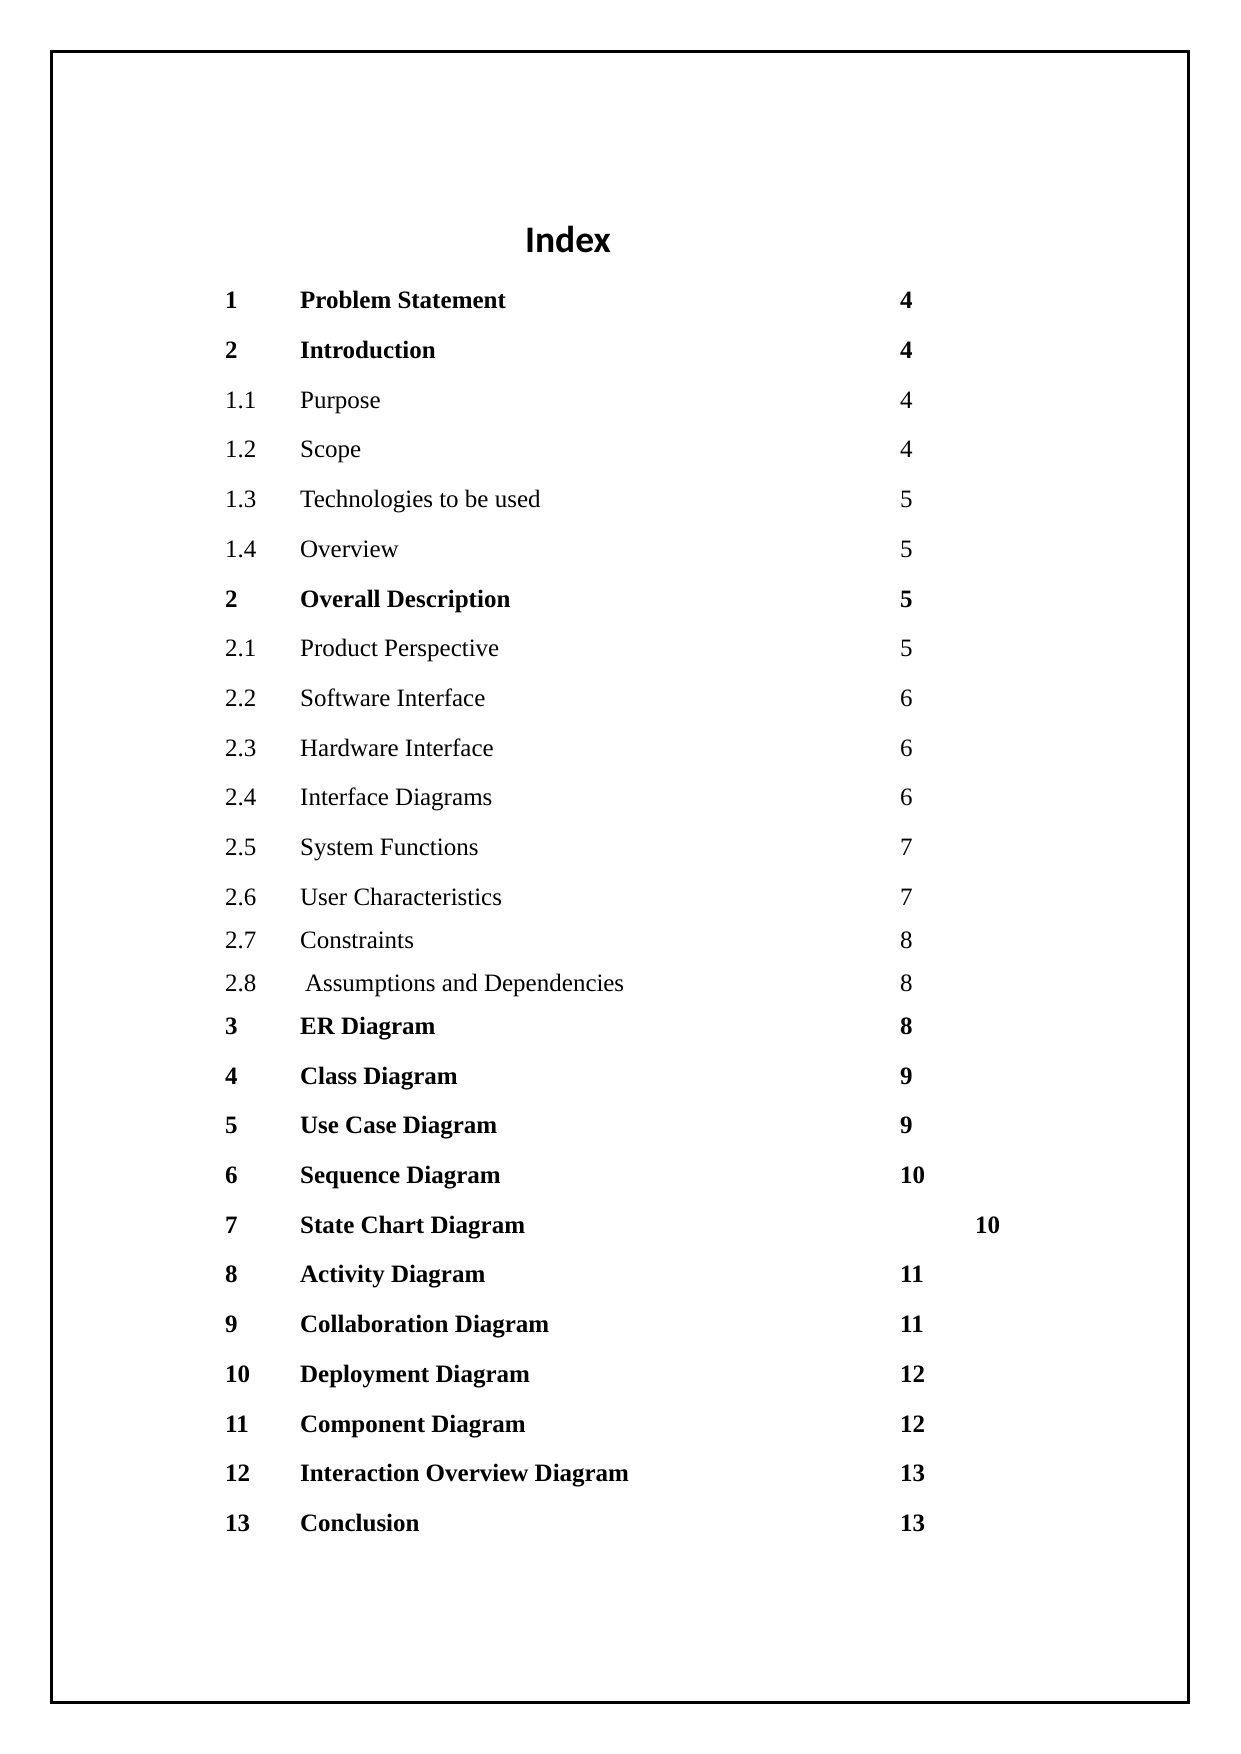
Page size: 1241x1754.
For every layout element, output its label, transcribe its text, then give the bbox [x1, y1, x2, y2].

text 2.2 Software Interface 6 [225, 683, 1090, 712]
text 2.8 Assumptions and Dependencies 8 [150, 968, 1090, 997]
text 1.1 Purpose 4 [225, 385, 1090, 414]
text 1.4 Overview 5 [225, 534, 1090, 563]
text 7 State Chart Diagram 10 [150, 1210, 1090, 1239]
text 11 Component Diagram 12 [225, 1409, 1090, 1437]
text 2.6 User Characteristics 7 [150, 882, 1090, 911]
text 6 Sequence Diagram 10 [225, 1160, 1090, 1189]
text 2.3 Hardware Interface 6 [225, 733, 1090, 761]
text 13 Conclusion 13 [225, 1508, 1090, 1537]
text 9 Collaboration Diagram 11 [225, 1309, 1090, 1338]
text 1 Problem Statement 4 [225, 286, 1090, 314]
text 2 Overall Description 5 [225, 584, 1090, 612]
text 4 Class Diagram 9 [225, 1061, 1090, 1089]
text 1.3 Technologies to be used 5 [225, 484, 1090, 513]
text 5 Use Case Diagram 9 [225, 1111, 1090, 1139]
text 2.4 Interface Diagrams 6 [225, 782, 1090, 811]
text 2.7 Constraints 8 [150, 925, 1090, 954]
text Index [225, 216, 1090, 262]
text 12 Interaction Overview Diagram 13 [225, 1458, 1090, 1487]
text 2 Introduction 4 [225, 335, 1090, 364]
text 2.1 Product Perspective 5 [225, 633, 1090, 662]
text 1.2 Scope 4 [225, 434, 1090, 463]
text 3 ER Diagram 8 [225, 1011, 1090, 1040]
text 10 Deployment Diagram 12 [225, 1359, 1090, 1388]
text 8 Activity Diagram 11 [225, 1259, 1090, 1288]
text 2.5 System Functions 7 [225, 832, 1090, 861]
